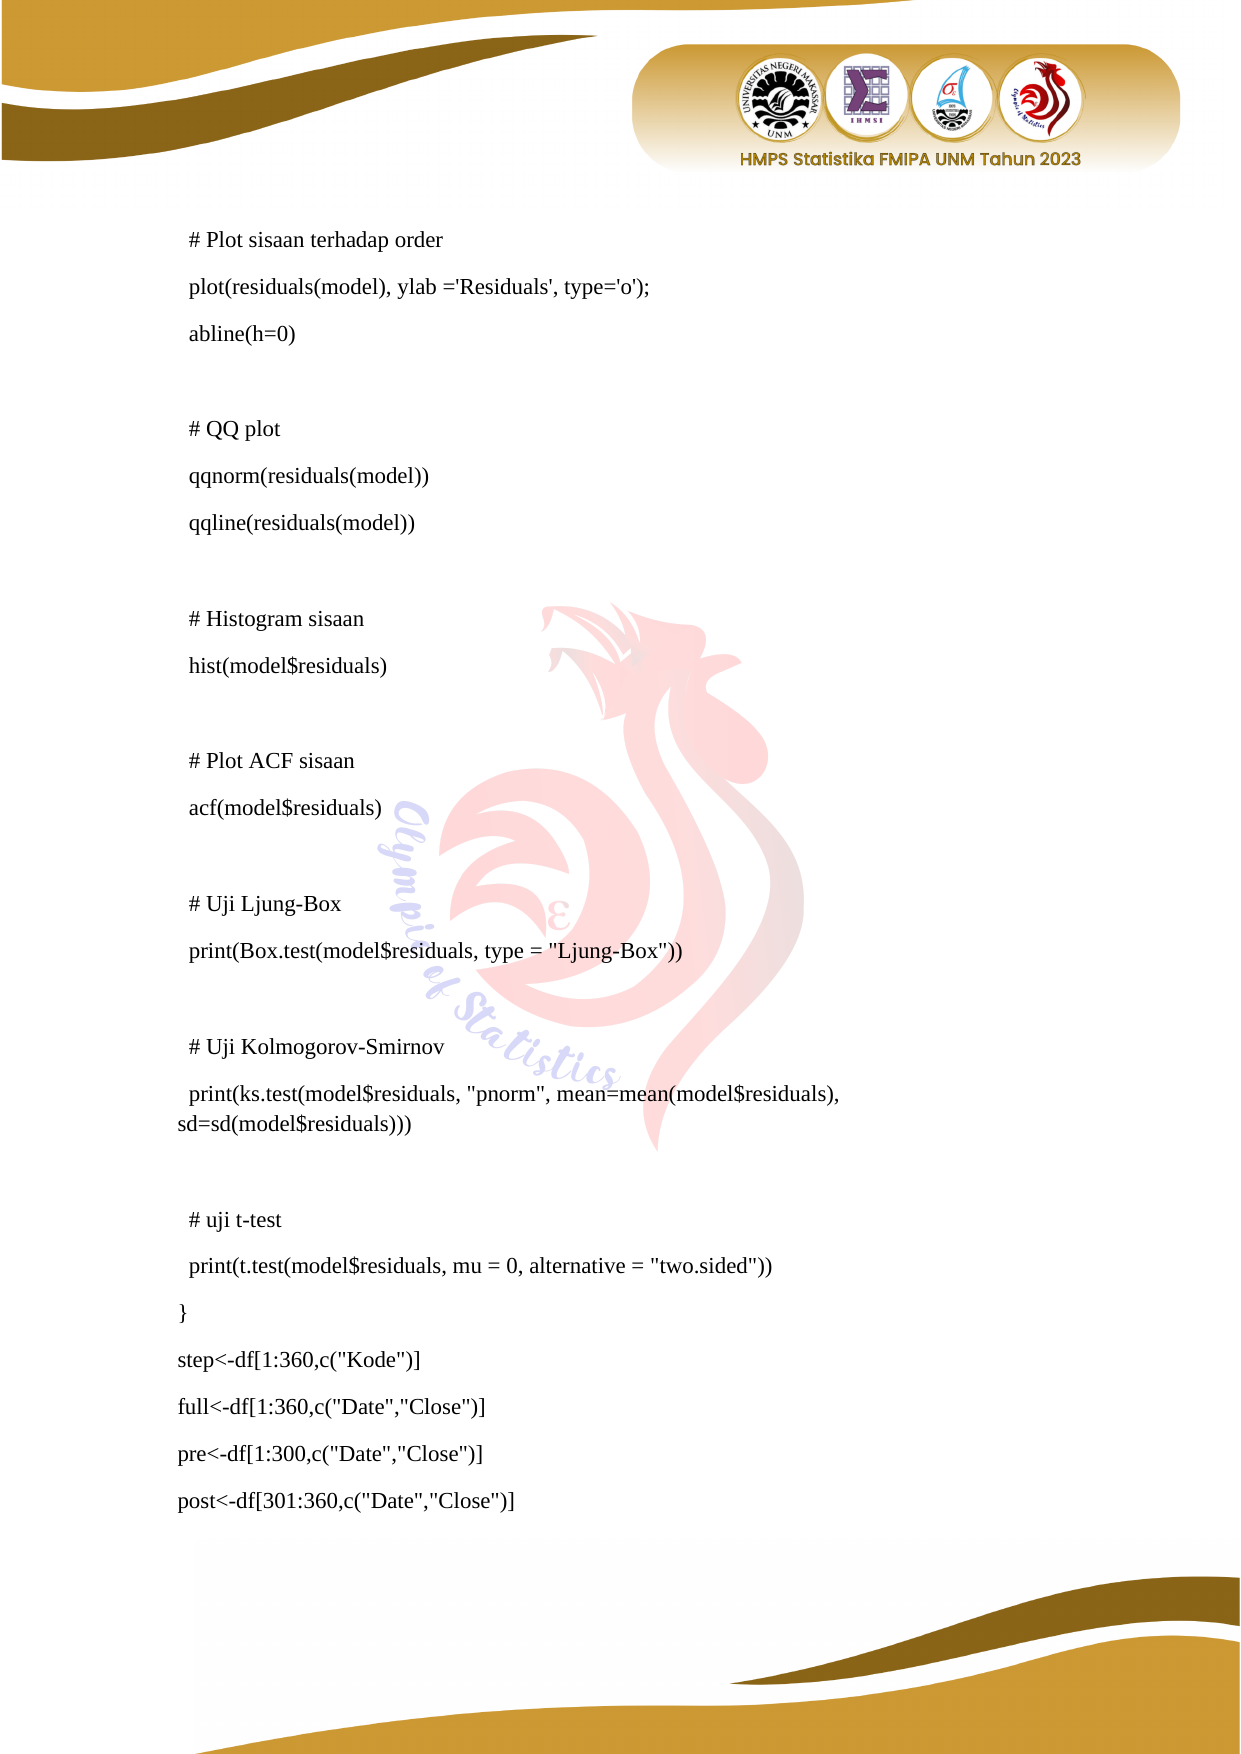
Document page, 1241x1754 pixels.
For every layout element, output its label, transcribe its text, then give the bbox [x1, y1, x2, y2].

text qqline(residuals(model)) [177, 509, 1004, 536]
text print(ks.test(model$residuals, "pnorm", mean=mean(model$residuals), sd=sd(model$residuals))) [177, 1080, 1004, 1136]
text plot(residuals(model), ylab ='Residuals', type='o'); [177, 273, 1004, 299]
text # uji t-test [177, 1206, 1004, 1232]
text pre<-df[1:300,c("Date","Close")] [177, 1440, 1004, 1466]
text acf(model$residuals) [177, 794, 1004, 821]
text full<-df[1:360,c("Date","Close")] [177, 1393, 1004, 1419]
text qqnorm(residuals(model)) [177, 462, 1004, 489]
text # Uji Ljung-Box [177, 890, 1004, 917]
text # Histogram sisaan [177, 605, 1004, 631]
text print(Box.test(model$residuals, type = "Ljung-Box")) [177, 937, 1004, 963]
text # Plot ACF sisaan [177, 748, 1004, 774]
text } [177, 1299, 1004, 1326]
text # Plot sisaan terhadap order [177, 226, 1004, 252]
text hist(model$residuals) [177, 652, 1004, 678]
text print(t.test(model$residuals, mu = 0, alternative = "two.sided")) [177, 1252, 1004, 1279]
text # Uji Kolmogorov-Smirnov [177, 1033, 1004, 1059]
picture [0, 0, 1224, 210]
text # QQ plot [177, 416, 1004, 442]
text post<-df[301:360,c("Date","Close")] [177, 1487, 1004, 1513]
picture [193, 1539, 1241, 1754]
text abline(h=0) [177, 320, 1004, 346]
text step<-df[1:360,c("Kode")] [177, 1346, 1004, 1373]
